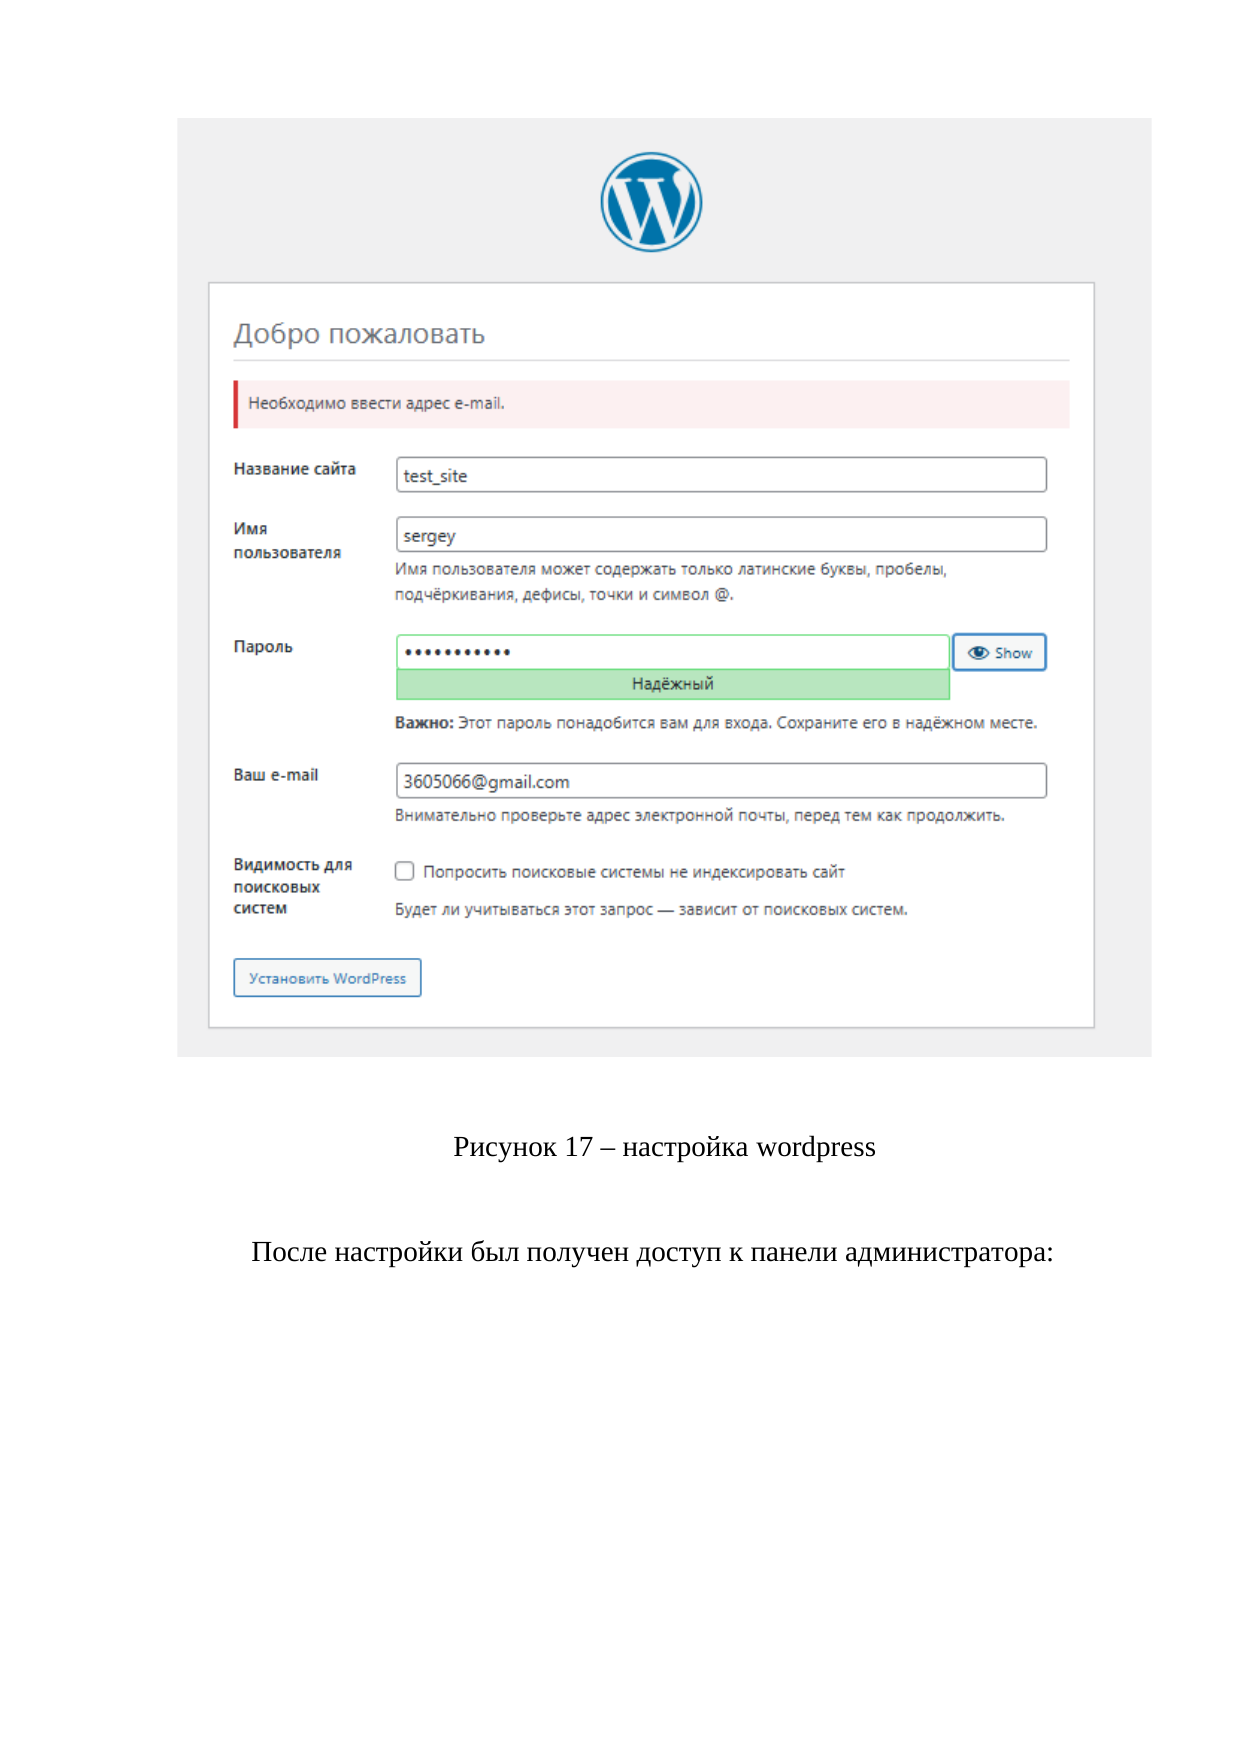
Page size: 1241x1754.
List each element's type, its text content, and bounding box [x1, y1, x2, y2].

text Рисунок 17 – настройка wordpress [177, 1129, 1152, 1162]
text После настройки был получен доступ к панели администратора: [177, 1234, 1152, 1268]
picture [177, 118, 1152, 1057]
